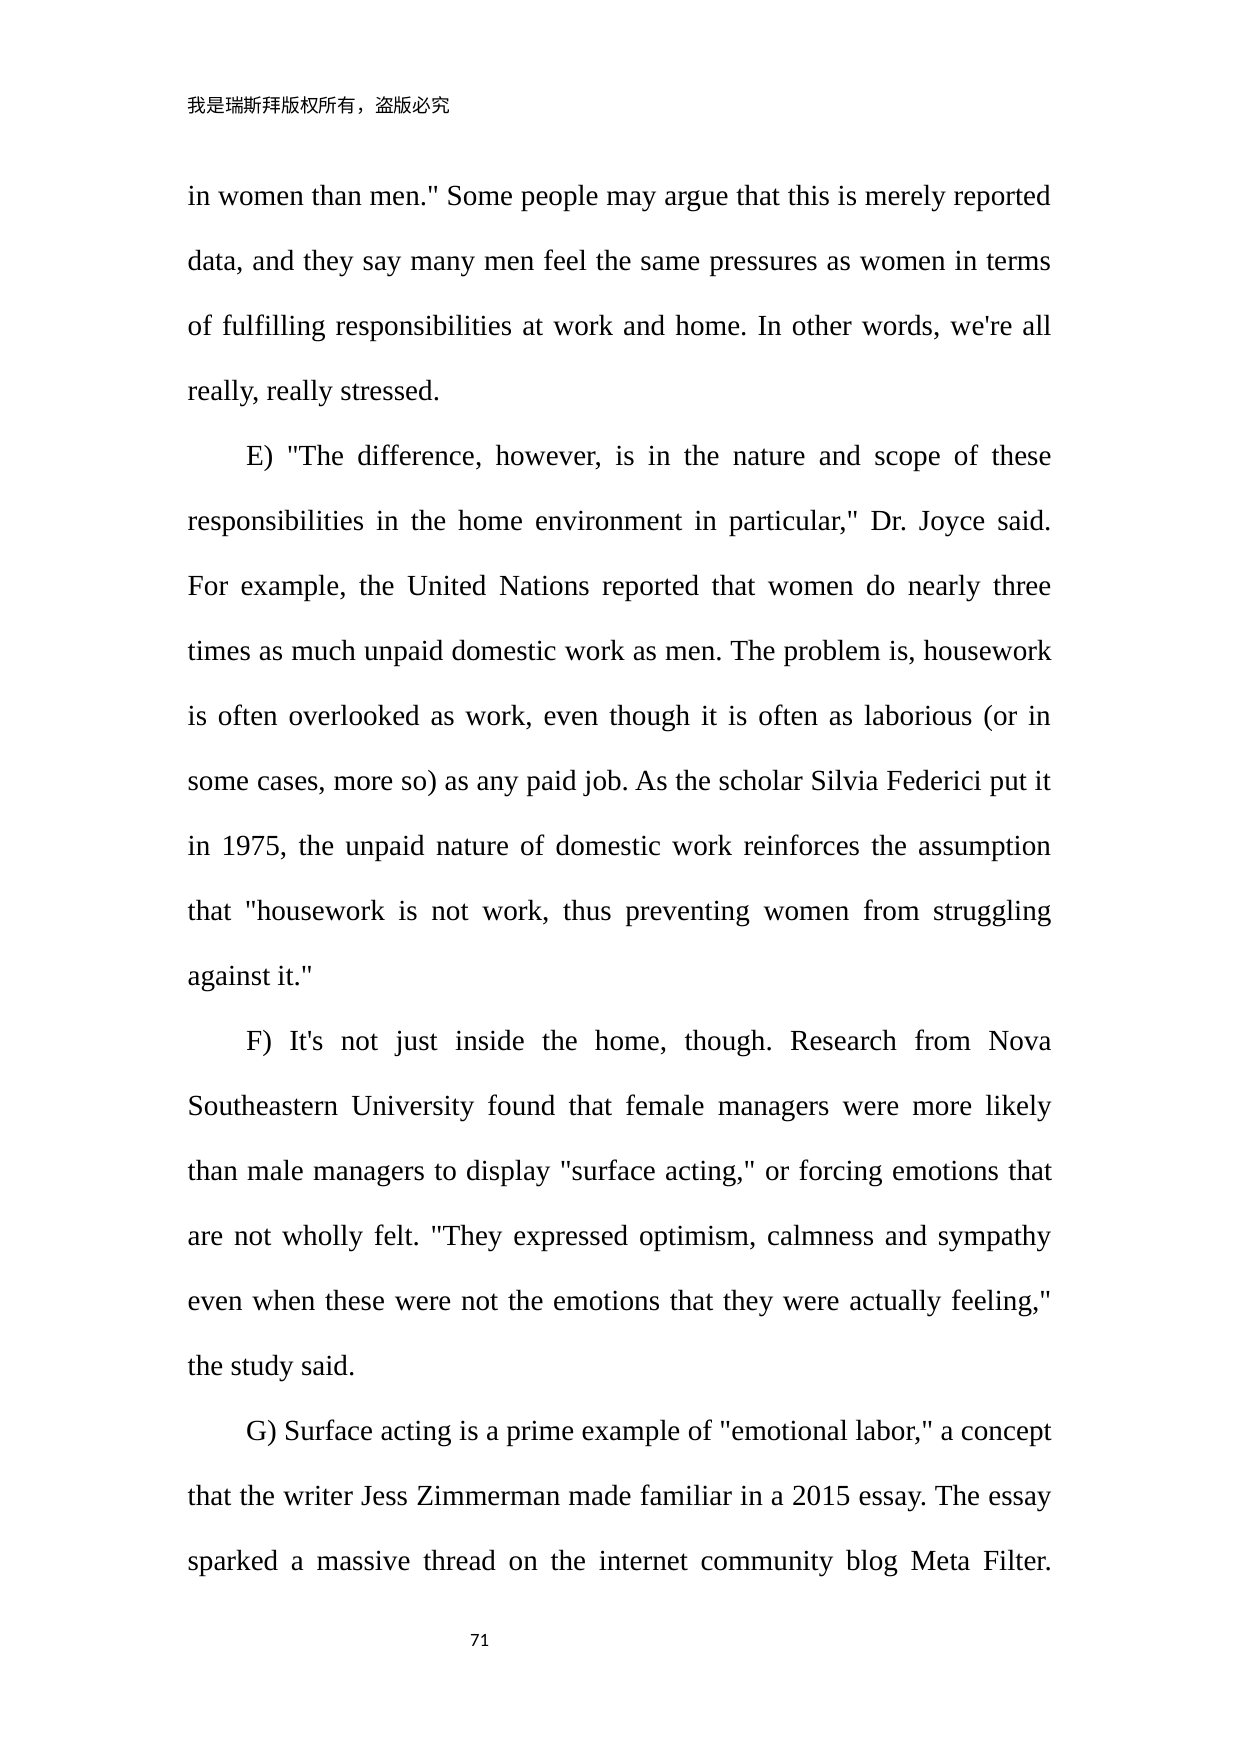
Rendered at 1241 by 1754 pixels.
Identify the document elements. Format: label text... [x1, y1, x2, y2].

list E) "The difference, however, is in the nature and scope of these responsibilities in the home environment in particular," Dr. Joyce said. For example, the United Nations reported that women do nearly three times as much unpaid domestic work as men. The problem is, housework is often overlooked as work, even though it is often as laborious (or in some cases, more so) as any paid job. As the scholar Silvia Federici put it in 1975, the unpaid nature of domestic work reinforces the assumption that "housework is not work, thus preventing women from struggling against it." [187, 422, 1053, 1007]
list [187, 1397, 1053, 1592]
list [187, 162, 1053, 422]
list F) It's not just inside the home, though. Research from Nova Southeastern University found that female managers were more likely than male managers to display "surface acting," or forcing emotions that are not wholly felt. "They expressed optimism, calmness and sympathy even when these were not the emotions that they were actually feeling," the study said. [187, 1007, 1053, 1397]
